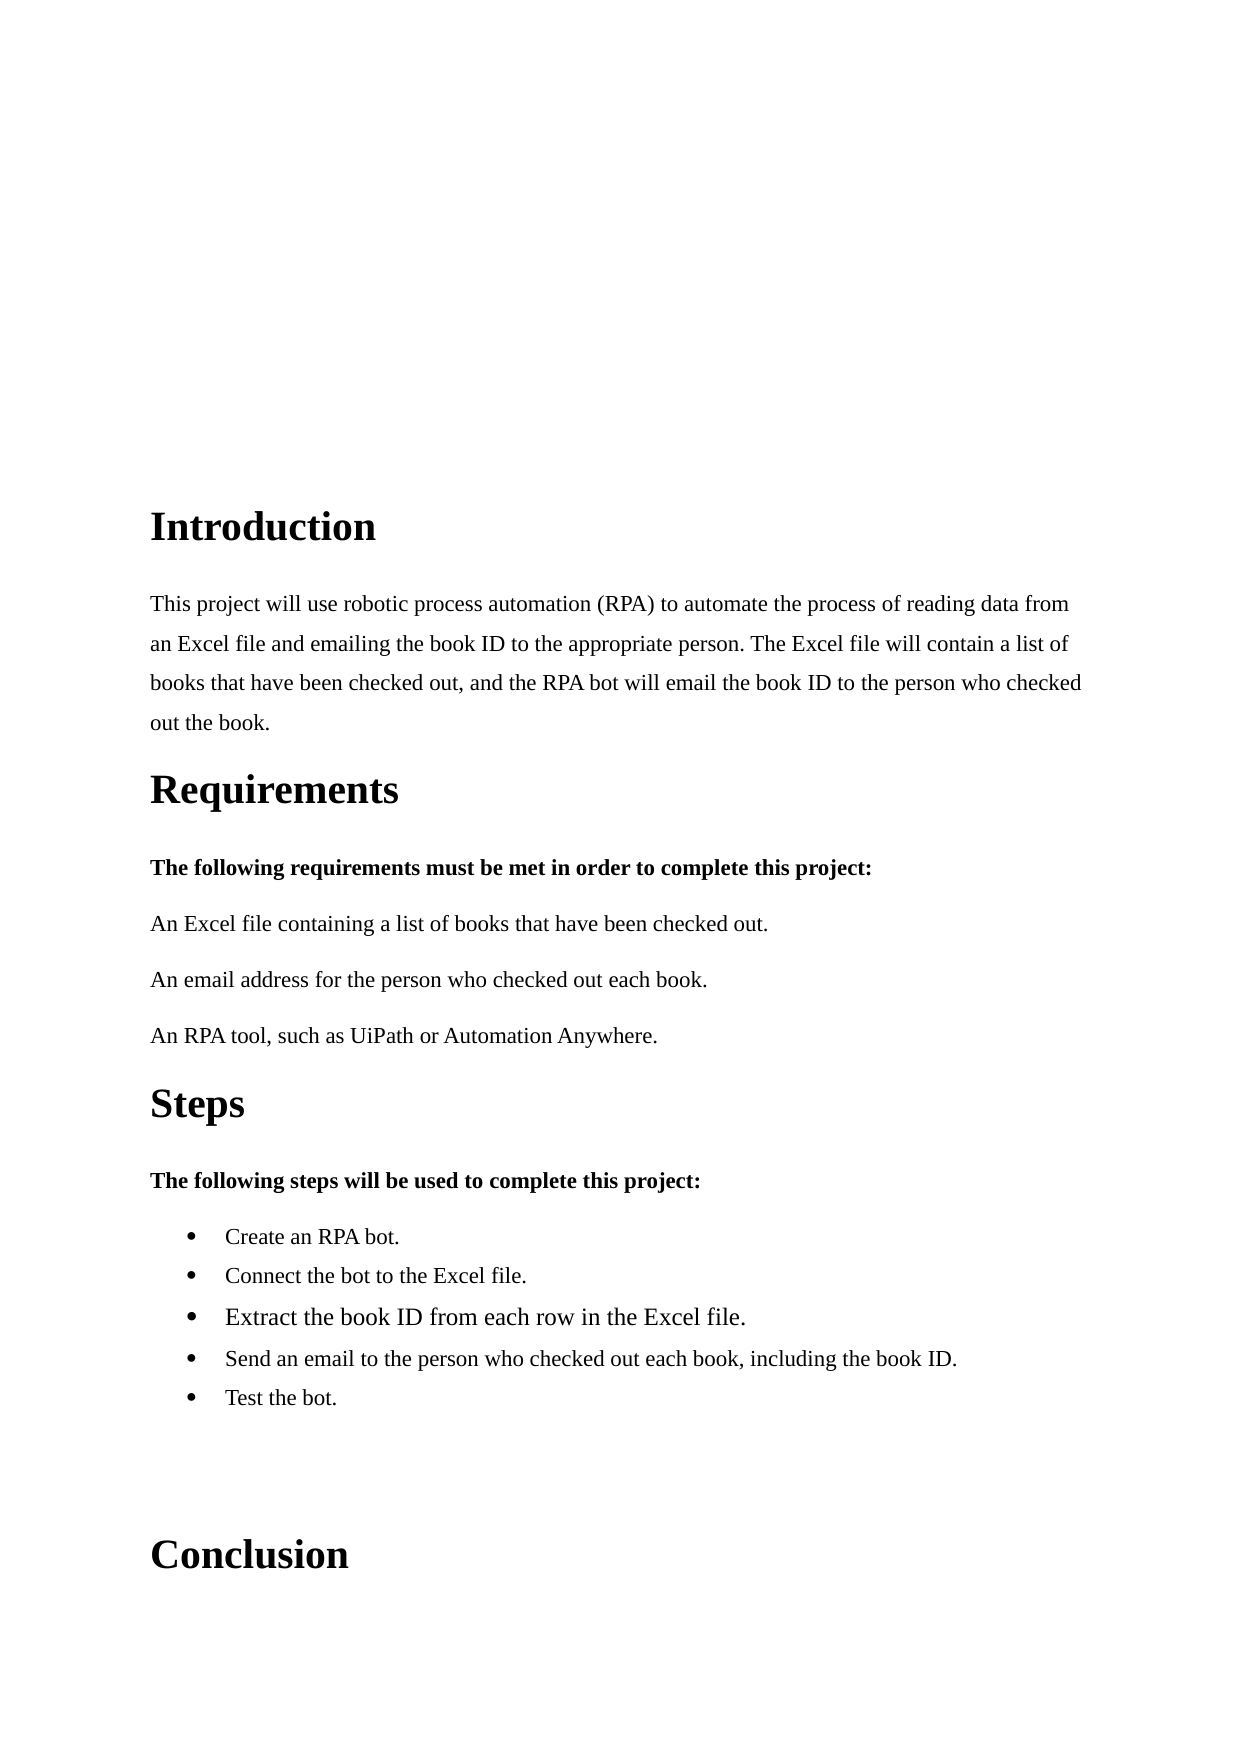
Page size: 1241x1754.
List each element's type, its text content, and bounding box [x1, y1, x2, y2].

text This project will use robotic process automation (RPA) to automate the process of reading data from an Excel file and emailing the book ID to the appropriate person. The Excel file will contain a list of books that have been checked out, and the RPA bot will email the book ID to the person who checked out the book. [150, 590, 1090, 735]
text Steps [150, 1078, 1090, 1126]
text The following steps will be used to complete this project: [150, 1167, 1090, 1193]
text Introduction [150, 502, 1090, 550]
text The following requirements must be met in order to complete this project: [150, 853, 1090, 880]
list Create an RPA bot. [187, 1223, 1090, 1249]
text Conclusion [150, 1529, 1090, 1577]
text Requirements [150, 765, 1090, 813]
list Connect the bot to the Excel file. [187, 1262, 1090, 1289]
list Test the bot. [187, 1384, 1090, 1411]
text An email address for the person who checked out each book. [150, 966, 1090, 992]
list Extract the book ID from each row in the Excel file. [187, 1302, 1090, 1331]
text An RPA tool, such as UiPath or Automation Anywhere. [150, 1022, 1090, 1048]
list Send an email to the person who checked out each book, including the book ID. [187, 1345, 1090, 1371]
text An Excel file containing a list of books that have been checked out. [150, 910, 1090, 936]
